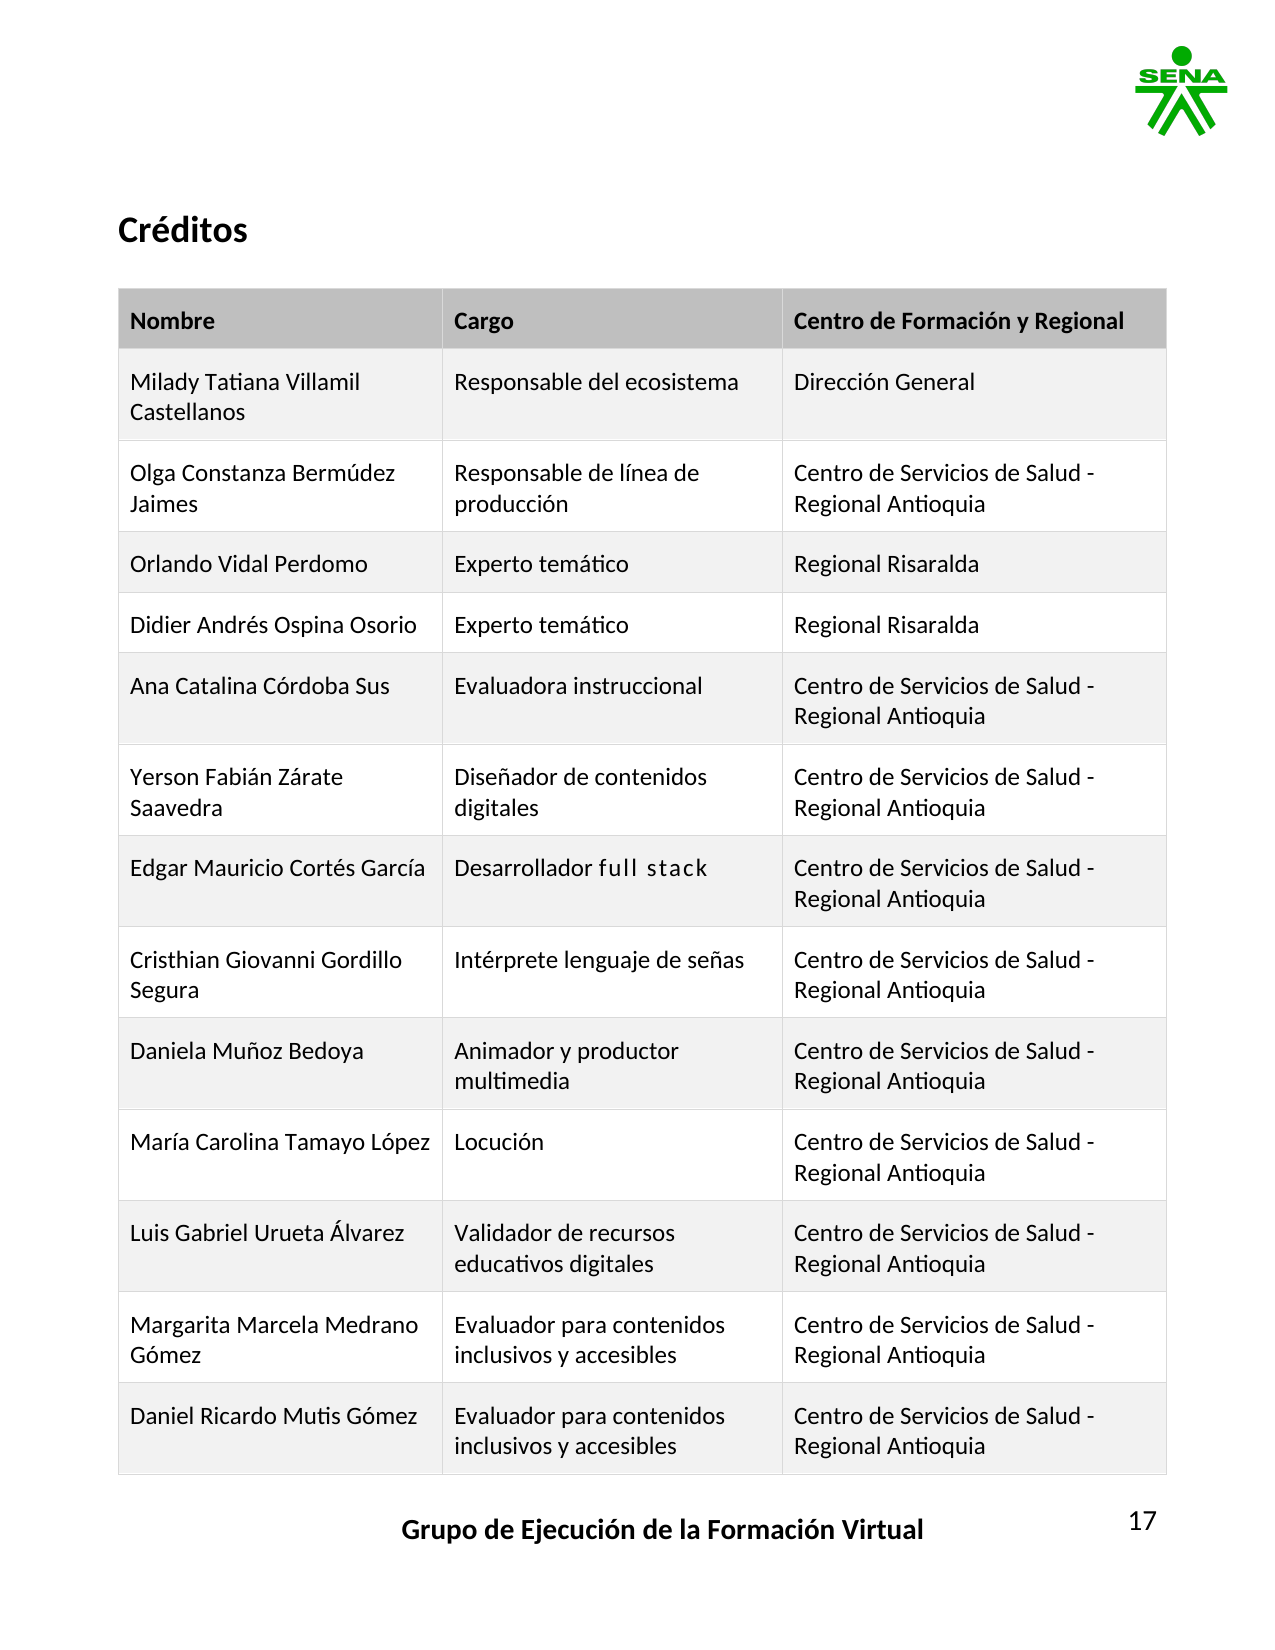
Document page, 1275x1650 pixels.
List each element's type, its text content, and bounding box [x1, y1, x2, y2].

table_cell Centro de Servicios de Salud - Regional Antioquia [783, 745, 1166, 835]
table_cell Experto temático [443, 593, 782, 652]
table_cell Locución [443, 1110, 782, 1200]
table_cell Daniela Muñoz Bedoya [119, 1018, 442, 1108]
table_cell Centro de Servicios de Salud - Regional Antioquia [783, 441, 1166, 531]
table_cell Centro de Servicios de Salud - Regional Antioquia [783, 1292, 1166, 1382]
table_cell Ana Catalina Córdoba Sus [119, 653, 442, 743]
table_cell María Carolina Tamayo López [119, 1110, 442, 1200]
table_cell Responsable del ecosistema [443, 349, 782, 439]
text Créditos [118, 206, 1157, 252]
table_cell Luis Gabriel Urueta Álvarez [119, 1201, 442, 1291]
table_header Centro de Formación y Regional [783, 289, 1166, 348]
table_cell Milady Tatiana Villamil Castellanos [119, 349, 442, 439]
table_cell Edgar Mauricio Cortés García [119, 836, 442, 926]
table_cell Intérprete lenguaje de señas [443, 927, 782, 1017]
table_cell Centro de Servicios de Salud - Regional Antioquia [783, 1383, 1166, 1473]
picture [1135, 46, 1228, 136]
table_cell Validador de recursos educativos digitales [443, 1201, 782, 1291]
table_cell Centro de Servicios de Salud - Regional Antioquia [783, 1110, 1166, 1200]
table_cell Cristhian Giovanni Gordillo Segura [119, 927, 442, 1017]
table_cell Evaluador para contenidos inclusivos y accesibles [443, 1292, 782, 1382]
table_cell Responsable de línea de producción [443, 441, 782, 531]
table_cell Centro de Servicios de Salud - Regional Antioquia [783, 653, 1166, 743]
table_header Nombre [119, 289, 442, 348]
table_cell Animador y productor multimedia [443, 1018, 782, 1108]
table_cell Margarita Marcela Medrano Gómez [119, 1292, 442, 1382]
table_cell Evaluador para contenidos inclusivos y accesibles [443, 1383, 782, 1473]
table_cell Desarrollador full stack [443, 836, 782, 926]
table_cell Regional Risaralda [783, 593, 1166, 652]
table_cell Centro de Servicios de Salud - Regional Antioquia [783, 1201, 1166, 1291]
table_cell Evaluadora instruccional [443, 653, 782, 743]
table_cell Regional Risaralda [783, 532, 1166, 592]
table_cell Diseñador de contenidos digitales [443, 745, 782, 835]
table_cell Centro de Servicios de Salud - Regional Antioquia [783, 927, 1166, 1017]
table_header Cargo [443, 289, 782, 348]
table_cell Centro de Servicios de Salud - Regional Antioquia [783, 1018, 1166, 1108]
table_cell Didier Andrés Ospina Osorio [119, 593, 442, 652]
table_cell Centro de Servicios de Salud - Regional Antioquia [783, 836, 1166, 926]
table_cell Experto temático [443, 532, 782, 592]
table_cell Orlando Vidal Perdomo [119, 532, 442, 592]
table_cell Olga Constanza Bermúdez Jaimes [119, 441, 442, 531]
table_cell Yerson Fabián Zárate Saavedra [119, 745, 442, 835]
table_cell Dirección General [783, 349, 1166, 439]
table_cell Daniel Ricardo Mutis Gómez [119, 1383, 442, 1473]
